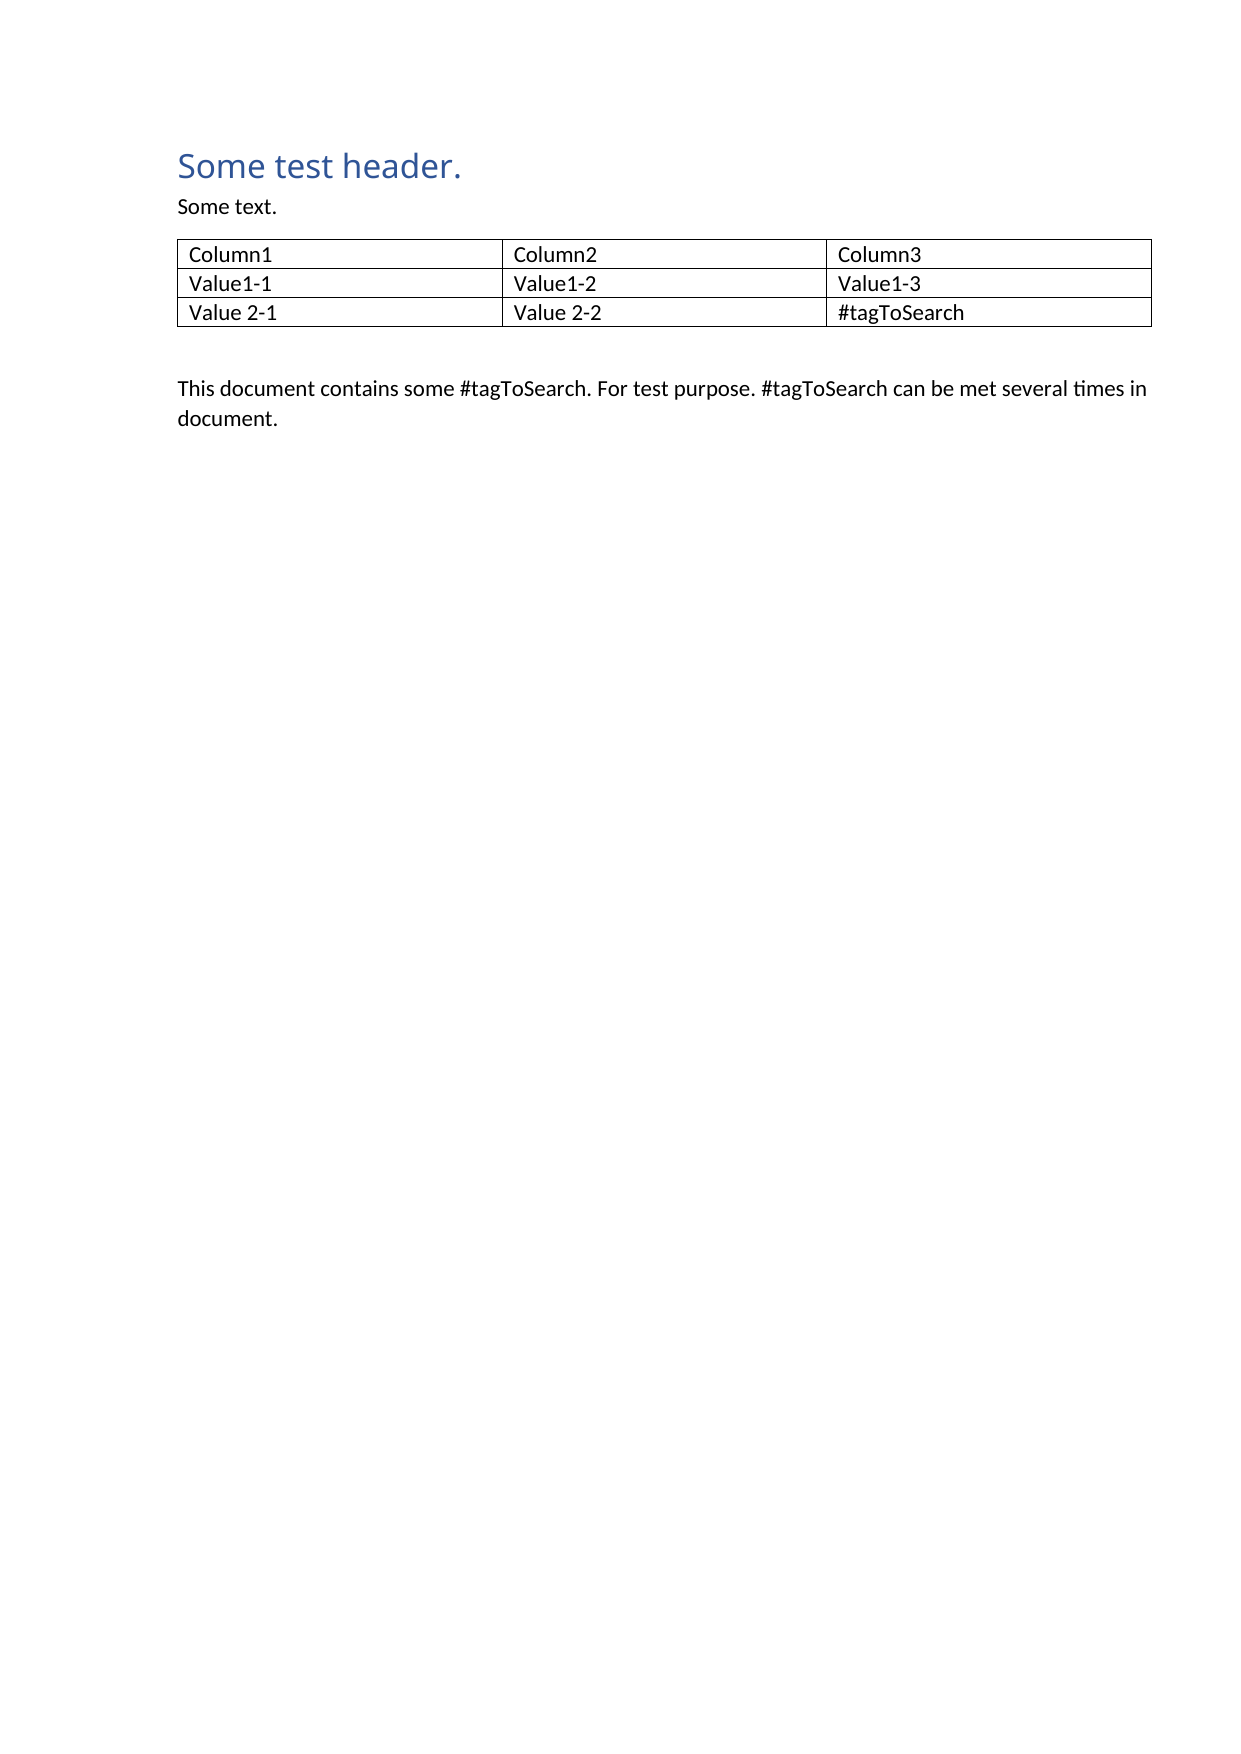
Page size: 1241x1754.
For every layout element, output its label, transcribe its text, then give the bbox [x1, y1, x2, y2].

subtitle Some test header. [177, 143, 1152, 188]
table_cell Value1-2 [503, 269, 826, 297]
table_header Column3 [827, 240, 1151, 268]
text This document contains some #tagToSearch. For test purpose. #tagToSearch can be met several times in document. [177, 374, 1152, 432]
table_cell #tagToSearch [827, 298, 1151, 326]
table_header Column1 [178, 240, 502, 268]
table_cell Value 2-1 [178, 298, 502, 326]
table_cell Value 2-2 [503, 298, 826, 326]
table_cell Value1-1 [178, 269, 502, 297]
table_cell Value1-3 [827, 269, 1151, 297]
text Some text. [177, 192, 1152, 220]
table_header Column2 [503, 240, 826, 268]
